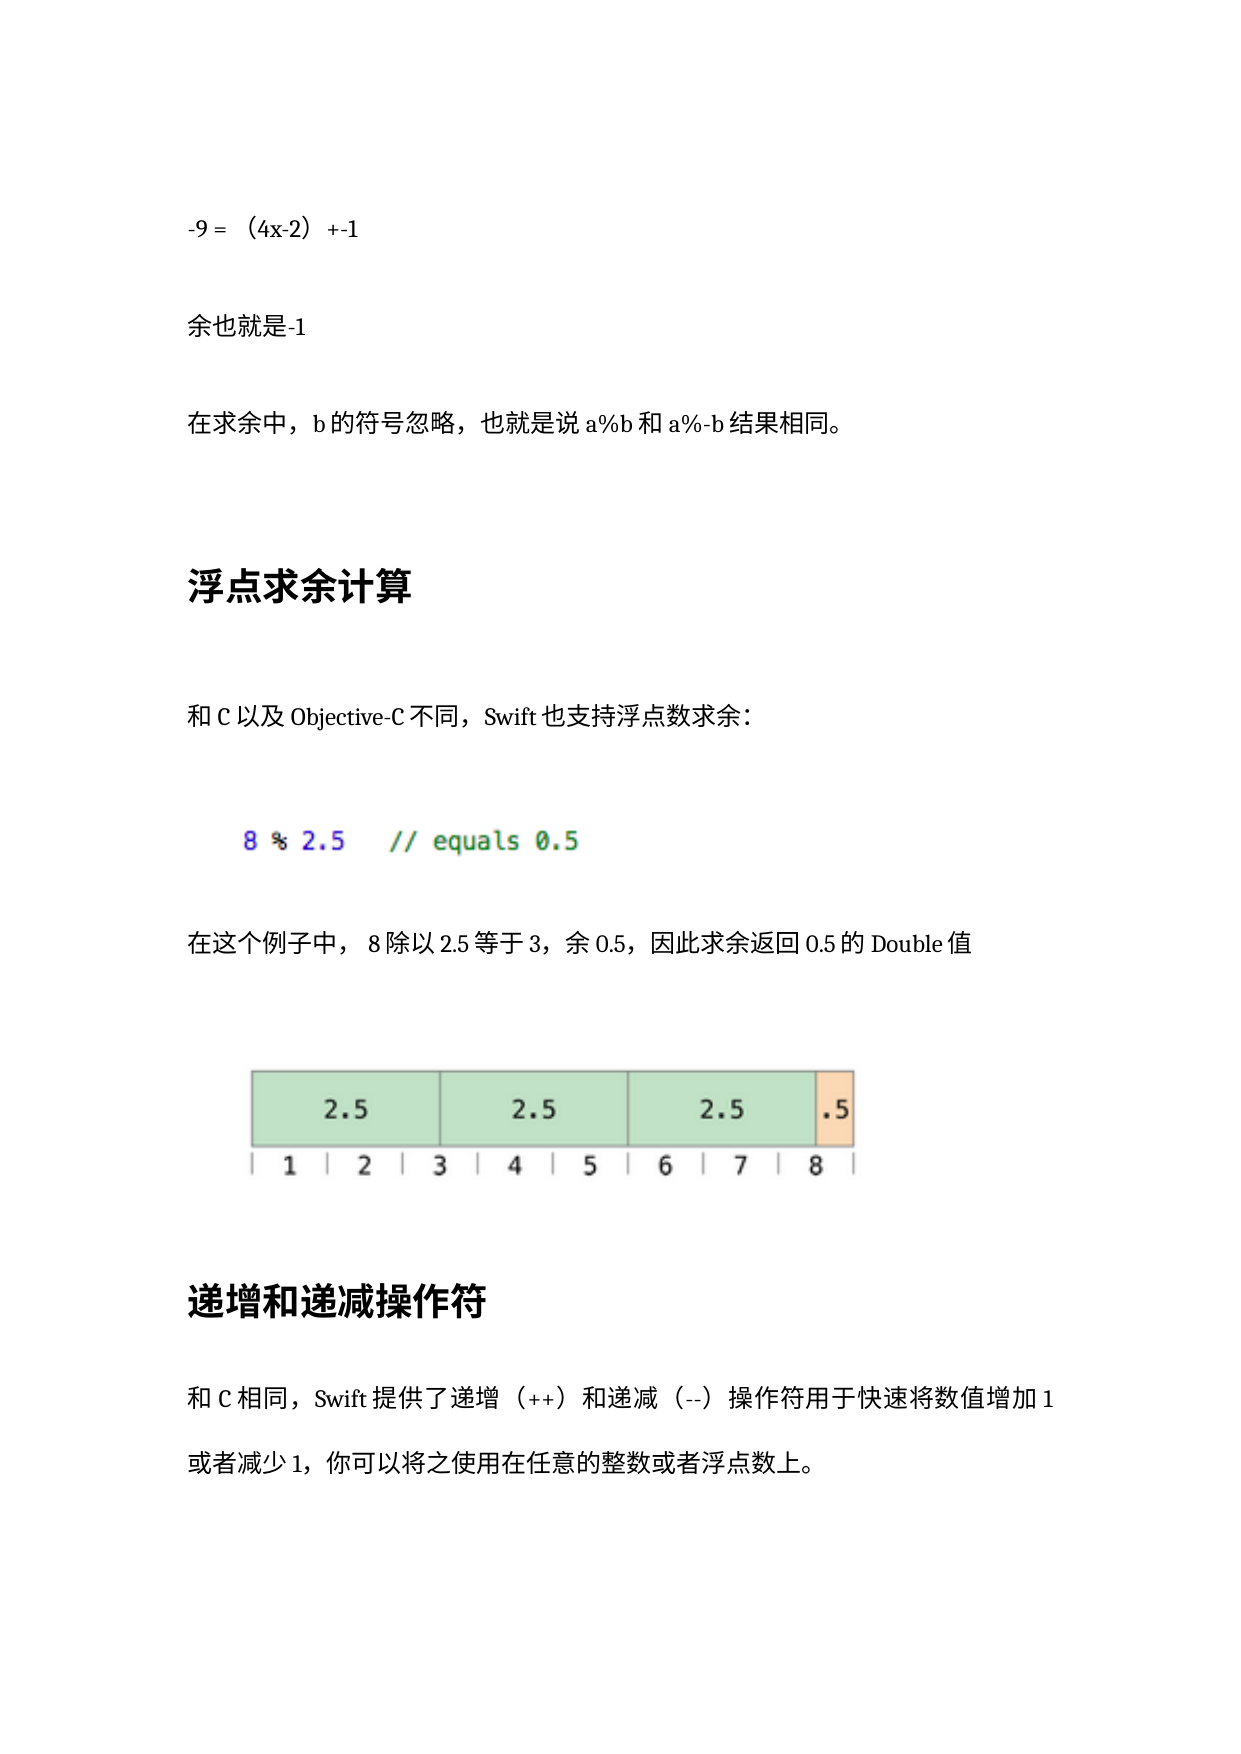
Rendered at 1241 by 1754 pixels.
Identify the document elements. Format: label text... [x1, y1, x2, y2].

text 余也就是-1 [187, 292, 1053, 357]
text 和C相同，Swift提供了递增（++）和递减（--）操作符用于快速将数值增加1或者减少1，你可以将之使用在任意的整数或者浮点数上。 [187, 1364, 1053, 1494]
text 浮点求余计算 [187, 552, 1053, 617]
text 在这个例子中， 8除以2.5等于3，余0.5，因此求余返回0.5的Double值 [187, 909, 1053, 974]
picture [187, 779, 648, 884]
picture [187, 1007, 928, 1224]
text 和C以及Objective-C不同，Swift也支持浮点数求余： [187, 682, 1053, 747]
text 在求余中，b的符号忽略，也就是说a%b 和 a%-b结果相同。 [187, 389, 1053, 454]
text 递增和递减操作符 [187, 1267, 1053, 1332]
text -9 = （4x-2）+-1 [187, 194, 1053, 259]
